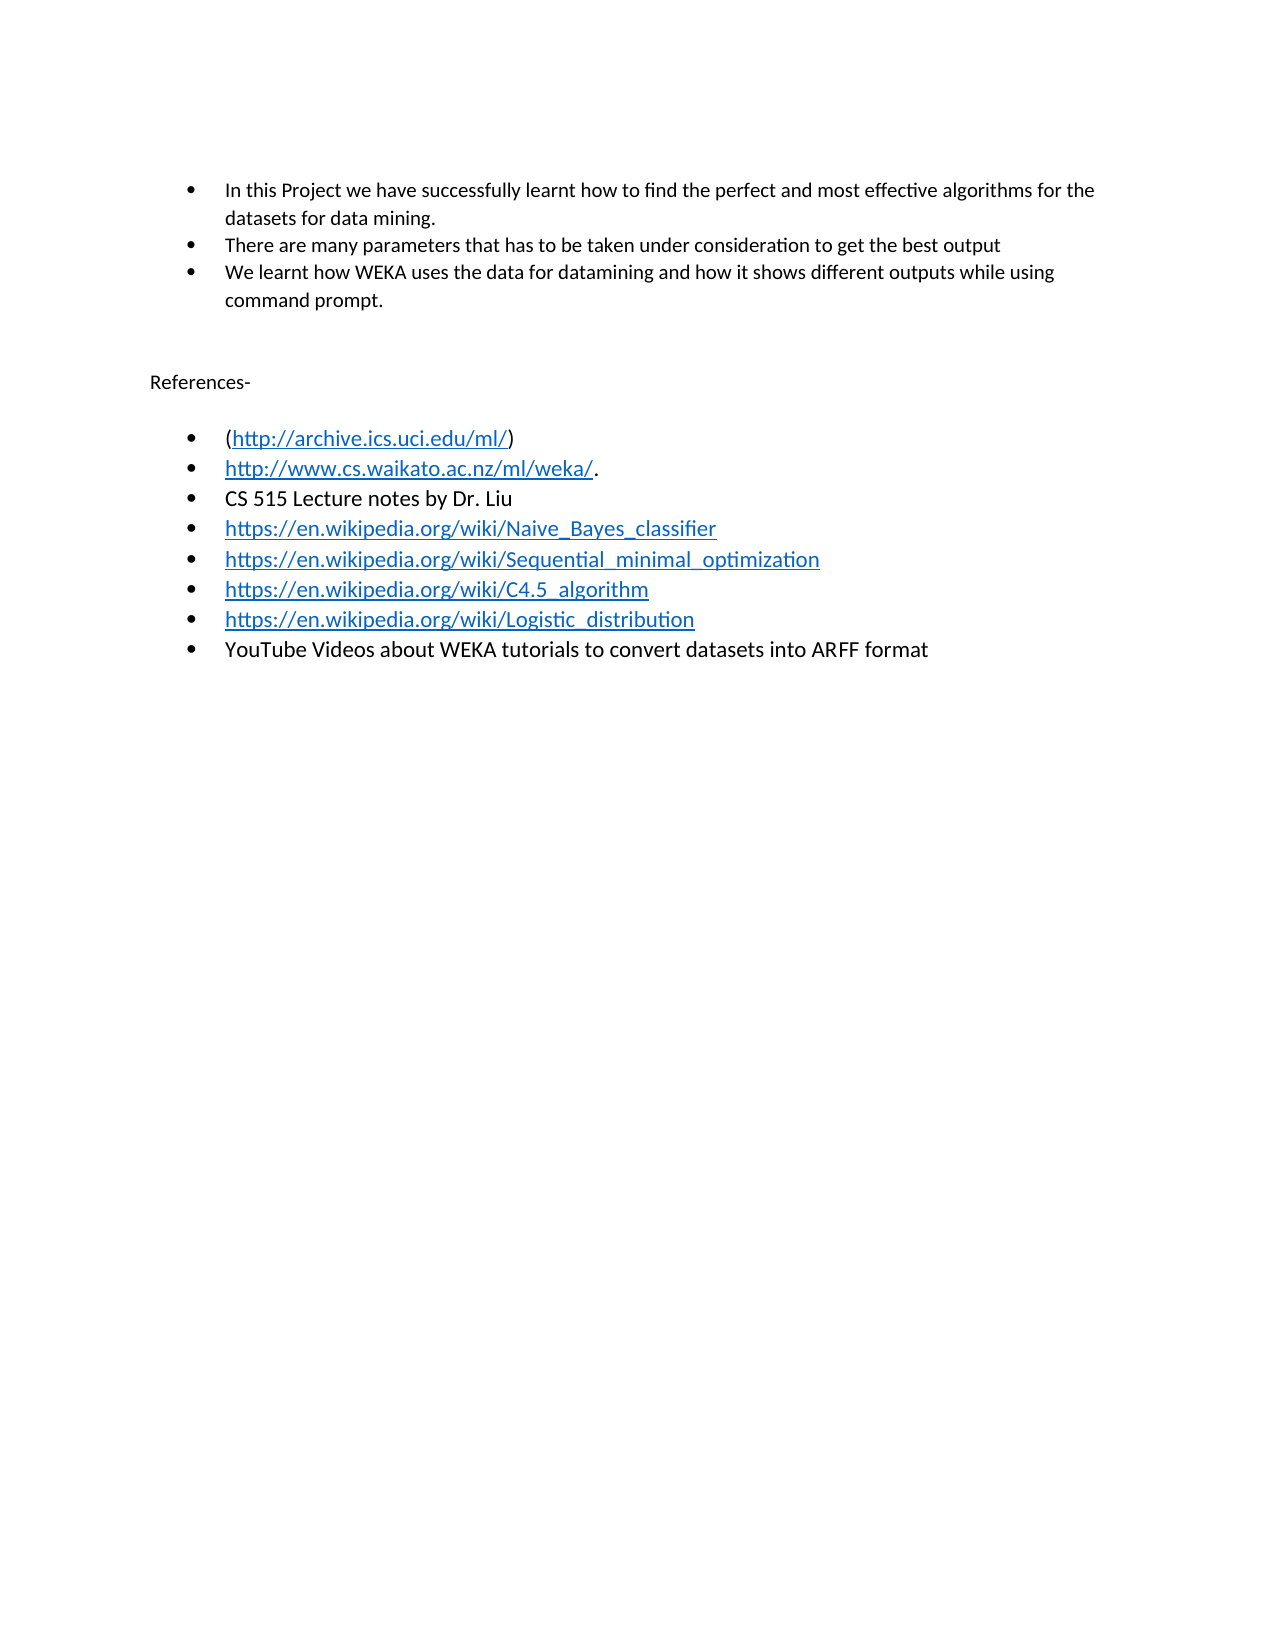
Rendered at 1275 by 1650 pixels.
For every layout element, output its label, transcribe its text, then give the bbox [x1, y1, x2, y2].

list https://en.wikipedia.org/wiki/Sequential_minimal_optimization [187, 545, 1125, 573]
text References- [150, 369, 1125, 394]
list There are many parameters that has to be taken under consideration to get the best output [187, 232, 1125, 258]
list CS 515 Lecture notes by Dr. Liu [187, 484, 1125, 512]
list (http://archive.ics.uci.edu/ml/) [187, 424, 1125, 452]
list http://www.cs.waikato.ac.nz/ml/weka/. [187, 454, 1125, 482]
list We learnt how WEKA uses the data for datamining and how it shows different outputs while using command prompt. [187, 259, 1125, 312]
list In this Project we have successfully learnt how to find the perfect and most effective algorithms for the datasets for data mining. [187, 177, 1125, 230]
list https://en.wikipedia.org/wiki/C4.5_algorithm [187, 575, 1125, 603]
list https://en.wikipedia.org/wiki/Naive_Bayes_classifier [187, 514, 1125, 543]
list YouTube Videos about WEKA tutorials to convert datasets into ARFF format [187, 635, 1125, 663]
list https://en.wikipedia.org/wiki/Logistic_distribution [187, 605, 1125, 633]
